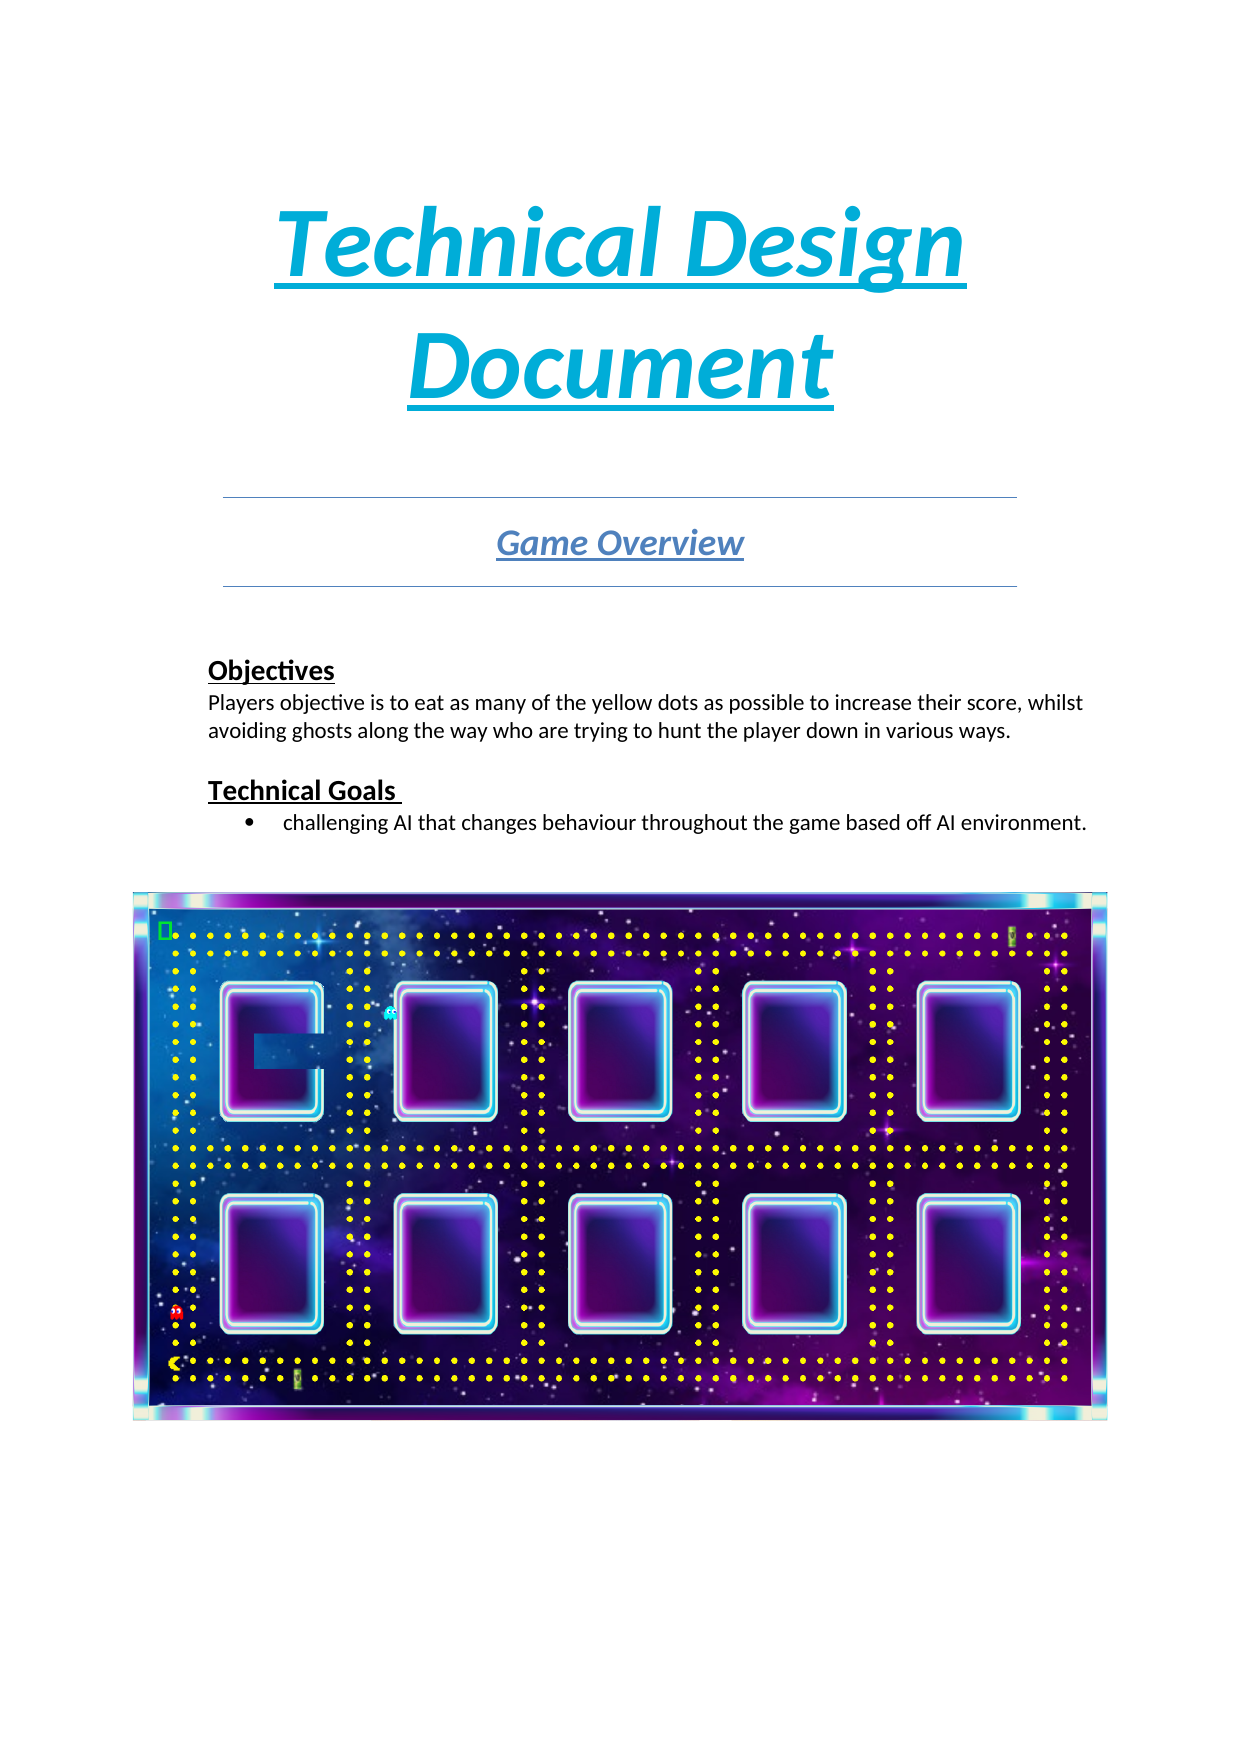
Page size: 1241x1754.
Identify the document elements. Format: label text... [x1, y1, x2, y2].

picture [132, 891, 1108, 1421]
text Objectives [133, 652, 1107, 688]
list challenging AI that changes behaviour throughout the game based off AI environment. [245, 808, 1107, 836]
text Game Overview [223, 498, 1017, 586]
text Players objective is to eat as many of the yellow dots as possible to increase their score, whilst avoiding ghosts along the way who are trying to hunt the player down in various ways. [208, 688, 1107, 744]
subtitle Technical Design Document [133, 179, 1107, 423]
text Technical Goals [208, 772, 1107, 808]
